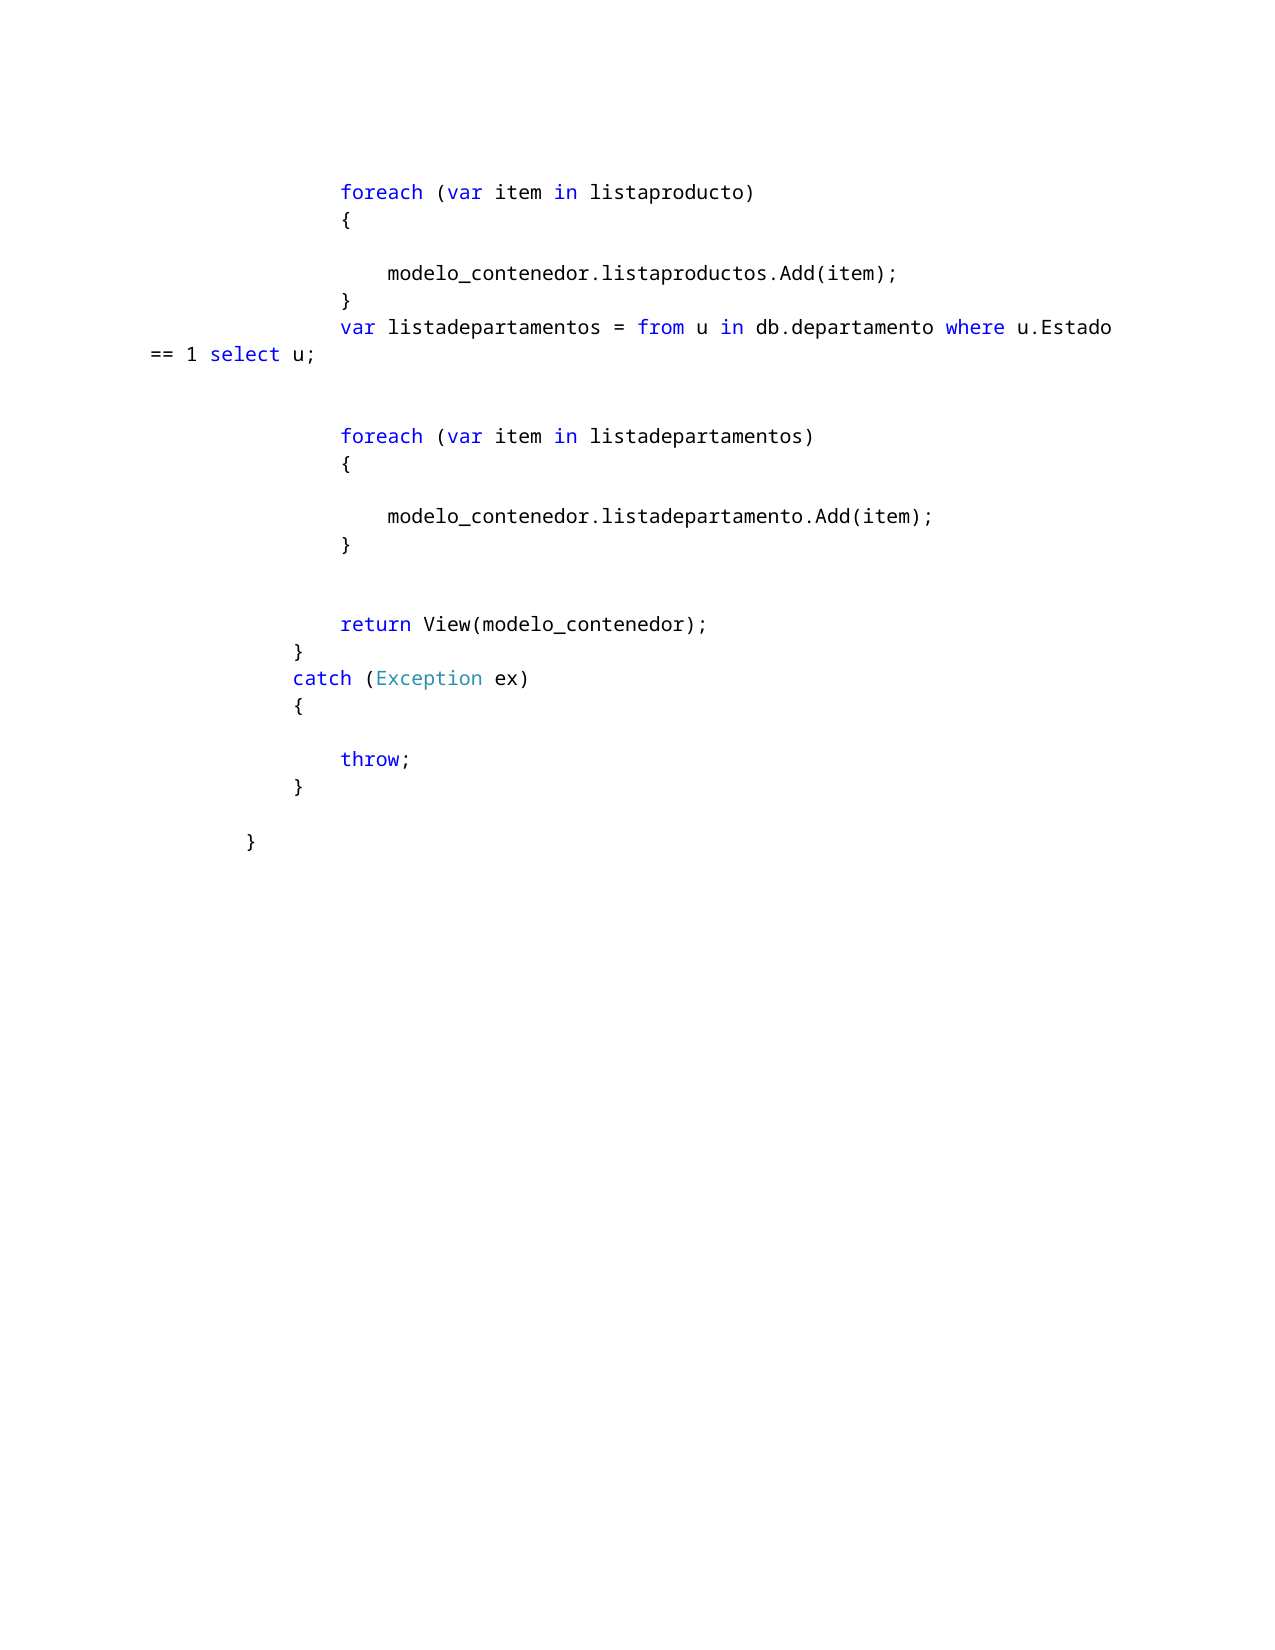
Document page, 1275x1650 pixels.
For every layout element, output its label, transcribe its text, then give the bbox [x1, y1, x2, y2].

text throw; [150, 746, 1125, 773]
text modelo_contenedor.listadepartamento.Add(item); [150, 503, 1125, 530]
text { [150, 205, 1125, 232]
text } [150, 773, 1125, 799]
text foreach (var item in listaproducto) [150, 178, 1125, 205]
text } [150, 530, 1125, 557]
text { [150, 692, 1125, 719]
text } [150, 638, 1125, 665]
text modelo_contenedor.listaproductos.Add(item); [150, 259, 1125, 286]
text return View(modelo_contenedor); [150, 611, 1125, 638]
text var listadepartamentos = from u in db.departamento where u.Estado == 1 select u; [150, 313, 1125, 367]
text } [150, 286, 1125, 313]
text foreach (var item in listadepartamentos) [150, 422, 1125, 449]
text } [150, 828, 1125, 854]
text { [150, 449, 1125, 476]
text catch (Exception ex) [150, 665, 1125, 692]
